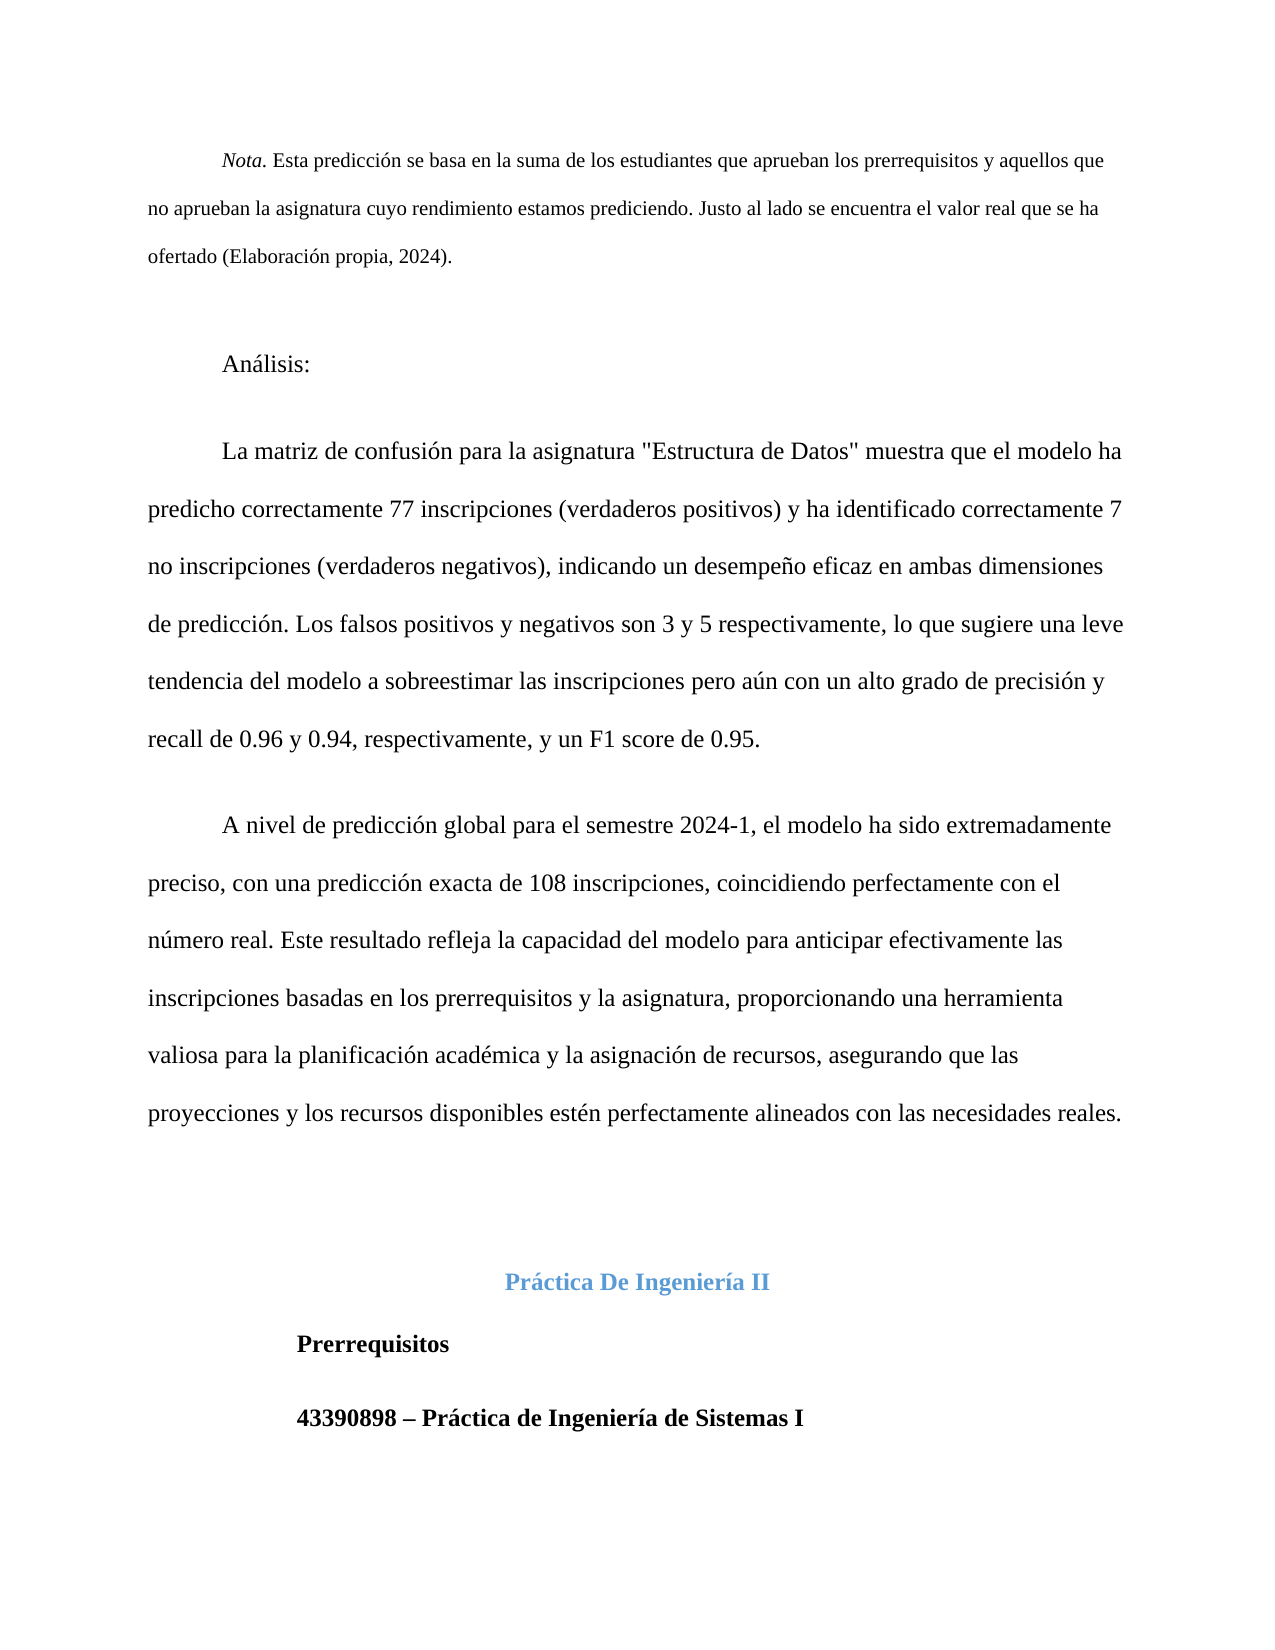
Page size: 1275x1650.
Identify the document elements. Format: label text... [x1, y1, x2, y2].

text Análisis: [148, 349, 1127, 378]
text La matriz de confusión para la asignatura "Estructura de Datos" muestra que el modelo ha predicho correctamente 77 inscripciones (verdaderos positivos) y ha identificado correctamente 7 no inscripciones (verdaderos negativos), indicando un desempeño eficaz en ambas dimensiones de predicción. Los falsos positivos y negativos son 3 y 5 respectivamente, lo que sugiere una leve tendencia del modelo a sobreestimar las inscripciones pero aún con un alto grado de precisión y recall de 0.96 y 0.94, respectivamente, y un F1 score de 0.95. [148, 436, 1127, 752]
subtitle Práctica De Ingeniería II [148, 1267, 1127, 1296]
text Prerrequisitos [223, 1329, 1127, 1357]
text Nota. Esta predicción se basa en la suma de los estudiantes que aprueban los prerrequisitos y aquellos que no aprueban la asignatura cuyo rendimiento estamos prediciendo. Justo al lado se encuentra el valor real que se ha ofertado (Elaboración propia, 2024). [148, 148, 1127, 268]
text A nivel de predicción global para el semestre 2024-1, el modelo ha sido extremadamente preciso, con una predicción exacta de 108 inscripciones, coincidiendo perfectamente con el número real. Este resultado refleja la capacidad del modelo para anticipar efectivamente las inscripciones basadas en los prerrequisitos y la asignatura, proporcionando una herramienta valiosa para la planificación académica y la asignación de recursos, asegurando que las proyecciones y los recursos disponibles estén perfectamente alineados con las necesidades reales. [148, 810, 1127, 1127]
text 43390898 – Práctica de Ingeniería de Sistemas I [223, 1403, 1127, 1432]
